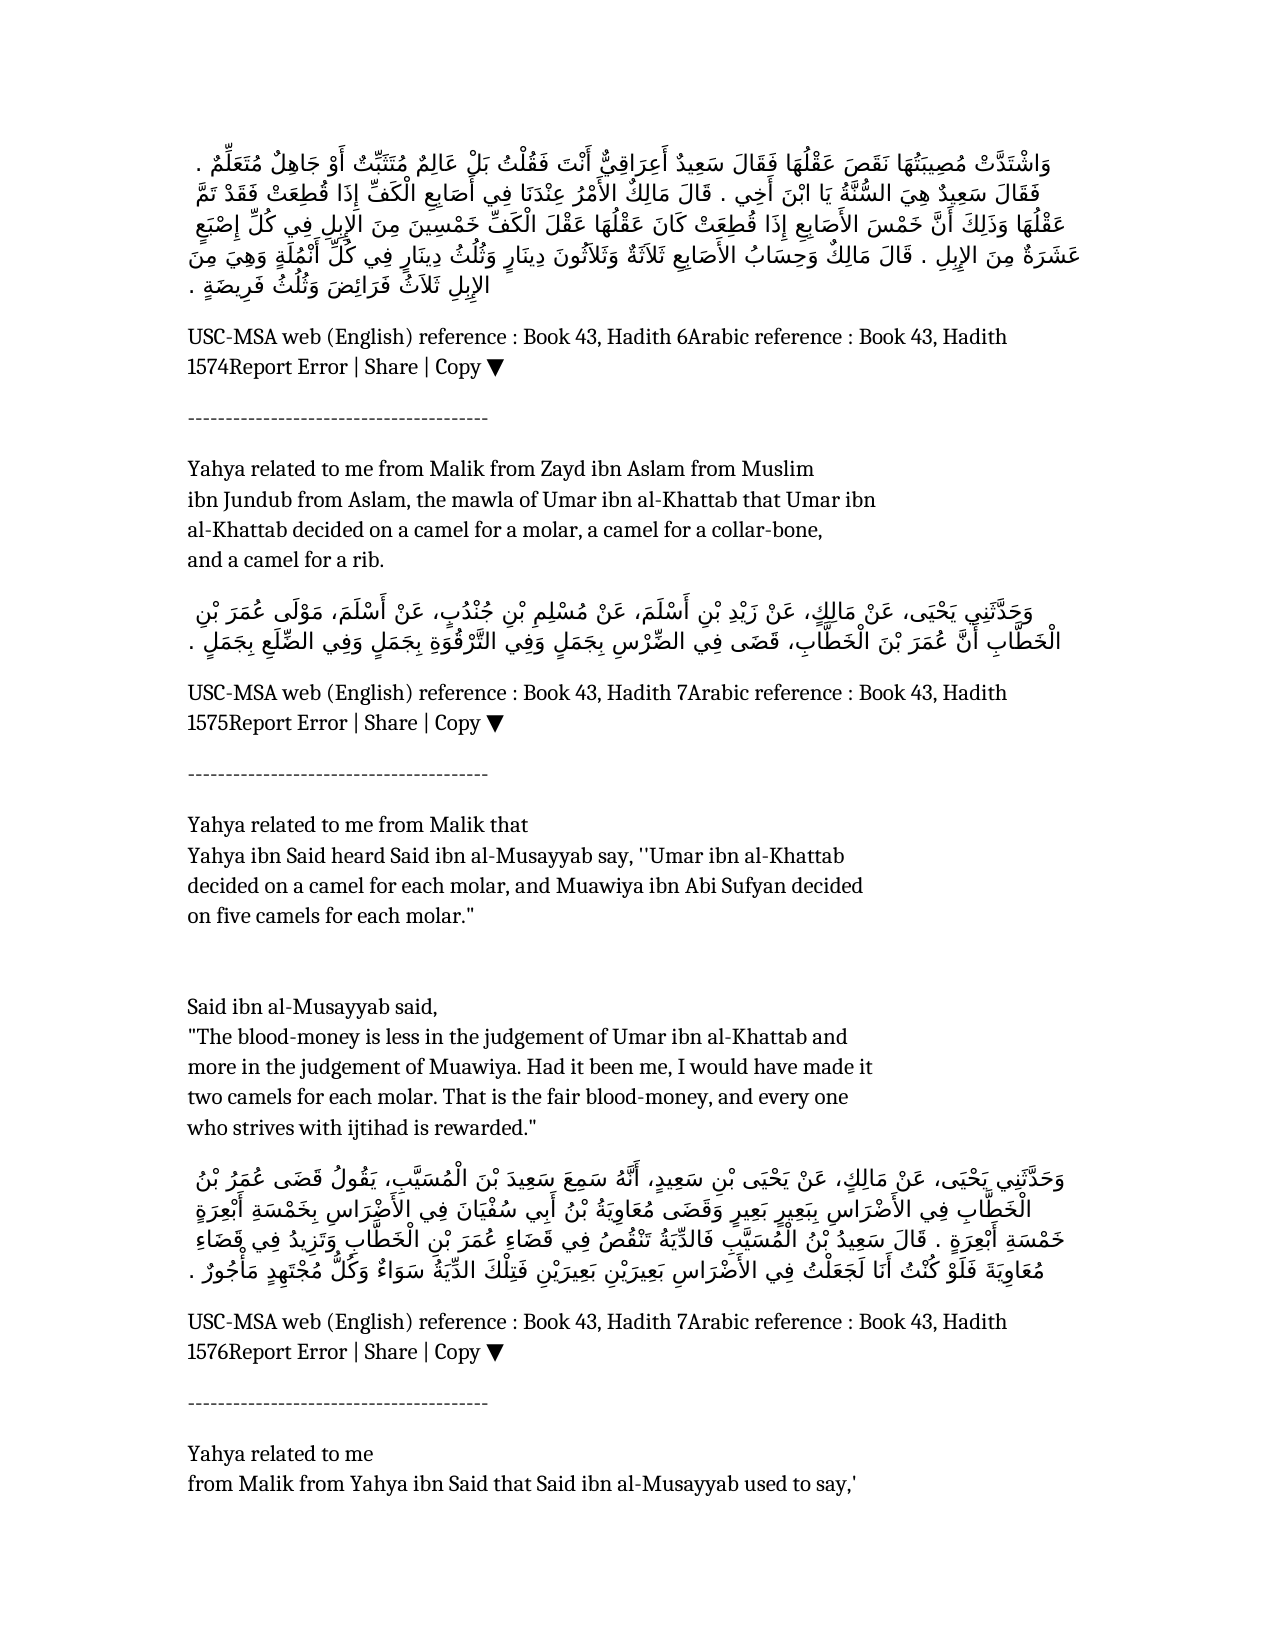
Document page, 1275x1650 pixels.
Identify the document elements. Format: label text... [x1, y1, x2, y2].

text ---------------------------------------- [187, 761, 1087, 788]
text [187, 1441, 1087, 1498]
text Yahya related to me from Malik from Zayd ibn Aslam from Muslim ibn Jundub from Aslam, the mawla of Umar ibn al-Khattab that Umar ibn al-Khattab decided on a camel for a molar, a camel for a collar-bone, and a camel for a rib. [187, 456, 1087, 573]
text وَحَدَّثَنِي يَحْيَى، عَنْ مَالِكٍ، عَنْ زَيْدِ بْنِ أَسْلَمَ، عَنْ مُسْلِمِ بْنِ جُنْدُبٍ، عَنْ أَسْلَمَ، مَوْلَى عُمَرَ بْنِ الْخَطَّابِ أَنَّ عُمَرَ بْنَ الْخَطَّابِ، قَضَى فِي الضِّرْسِ بِجَمَلٍ وَفِي التَّرْقُوَةِ بِجَمَلٍ وَفِي الضِّلَعِ بِجَمَلٍ ‏.‏ [187, 598, 1087, 655]
text USC-MSA web (English) reference : Book 43, Hadith 7Arabic reference : Book 43, Hadith 1576Report Error | Share | Copy ▼ [187, 1309, 1087, 1365]
text ---------------------------------------- [187, 405, 1087, 432]
text USC-MSA web (English) reference : Book 43, Hadith 7Arabic reference : Book 43, Hadith 1575Report Error | Share | Copy ▼ [187, 680, 1087, 737]
text USC-MSA web (English) reference : Book 43, Hadith 6Arabic reference : Book 43, Hadith 1574Report Error | Share | Copy ▼ [187, 324, 1087, 381]
text ---------------------------------------- [187, 1390, 1087, 1416]
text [187, 150, 1087, 299]
text Yahya related to me from Malik that Yahya ibn Said heard Said ibn al-Musayyab say, ''Umar ibn al-Khattab decided on a camel for each molar, and Muawiya ibn Abi Sufyan decided on five camels for each molar." Said ibn al-Musayyab said, "The blood-money is less in the judgement of Umar ibn al-Khattab and more in the judgement of Muawiya. Had it been me, I would have made it two camels for each molar. That is the fair blood-money, and every one who strives with ijtihad is rewarded." [187, 812, 1087, 1141]
text وَحَدَّثَنِي يَحْيَى، عَنْ مَالِكٍ، عَنْ يَحْيَى بْنِ سَعِيدٍ، أَنَّهُ سَمِعَ سَعِيدَ بْنَ الْمُسَيَّبِ، يَقُولُ قَضَى عُمَرُ بْنُ الْخَطَّابِ فِي الأَضْرَاسِ بِبَعِيرٍ بَعِيرٍ وَقَضَى مُعَاوِيَةُ بْنُ أَبِي سُفْيَانَ فِي الأَضْرَاسِ بِخَمْسَةِ أَبْعِرَةٍ خَمْسَةِ أَبْعِرَةٍ ‏.‏ قَالَ سَعِيدُ بْنُ الْمُسَيَّبِ فَالدِّيَةُ تَنْقُصُ فِي قَضَاءِ عُمَرَ بْنِ الْخَطَّابِ وَتَزِيدُ فِي قَضَاءِ مُعَاوِيَةَ فَلَوْ كُنْتُ أَنَا لَجَعَلْتُ فِي الأَضْرَاسِ بَعِيرَيْنِ بَعِيرَيْنِ فَتِلْكَ الدِّيَةُ سَوَاءٌ وَكُلُّ مُجْتَهِدٍ مَأْجُورٌ ‏.‏ [187, 1165, 1087, 1284]
